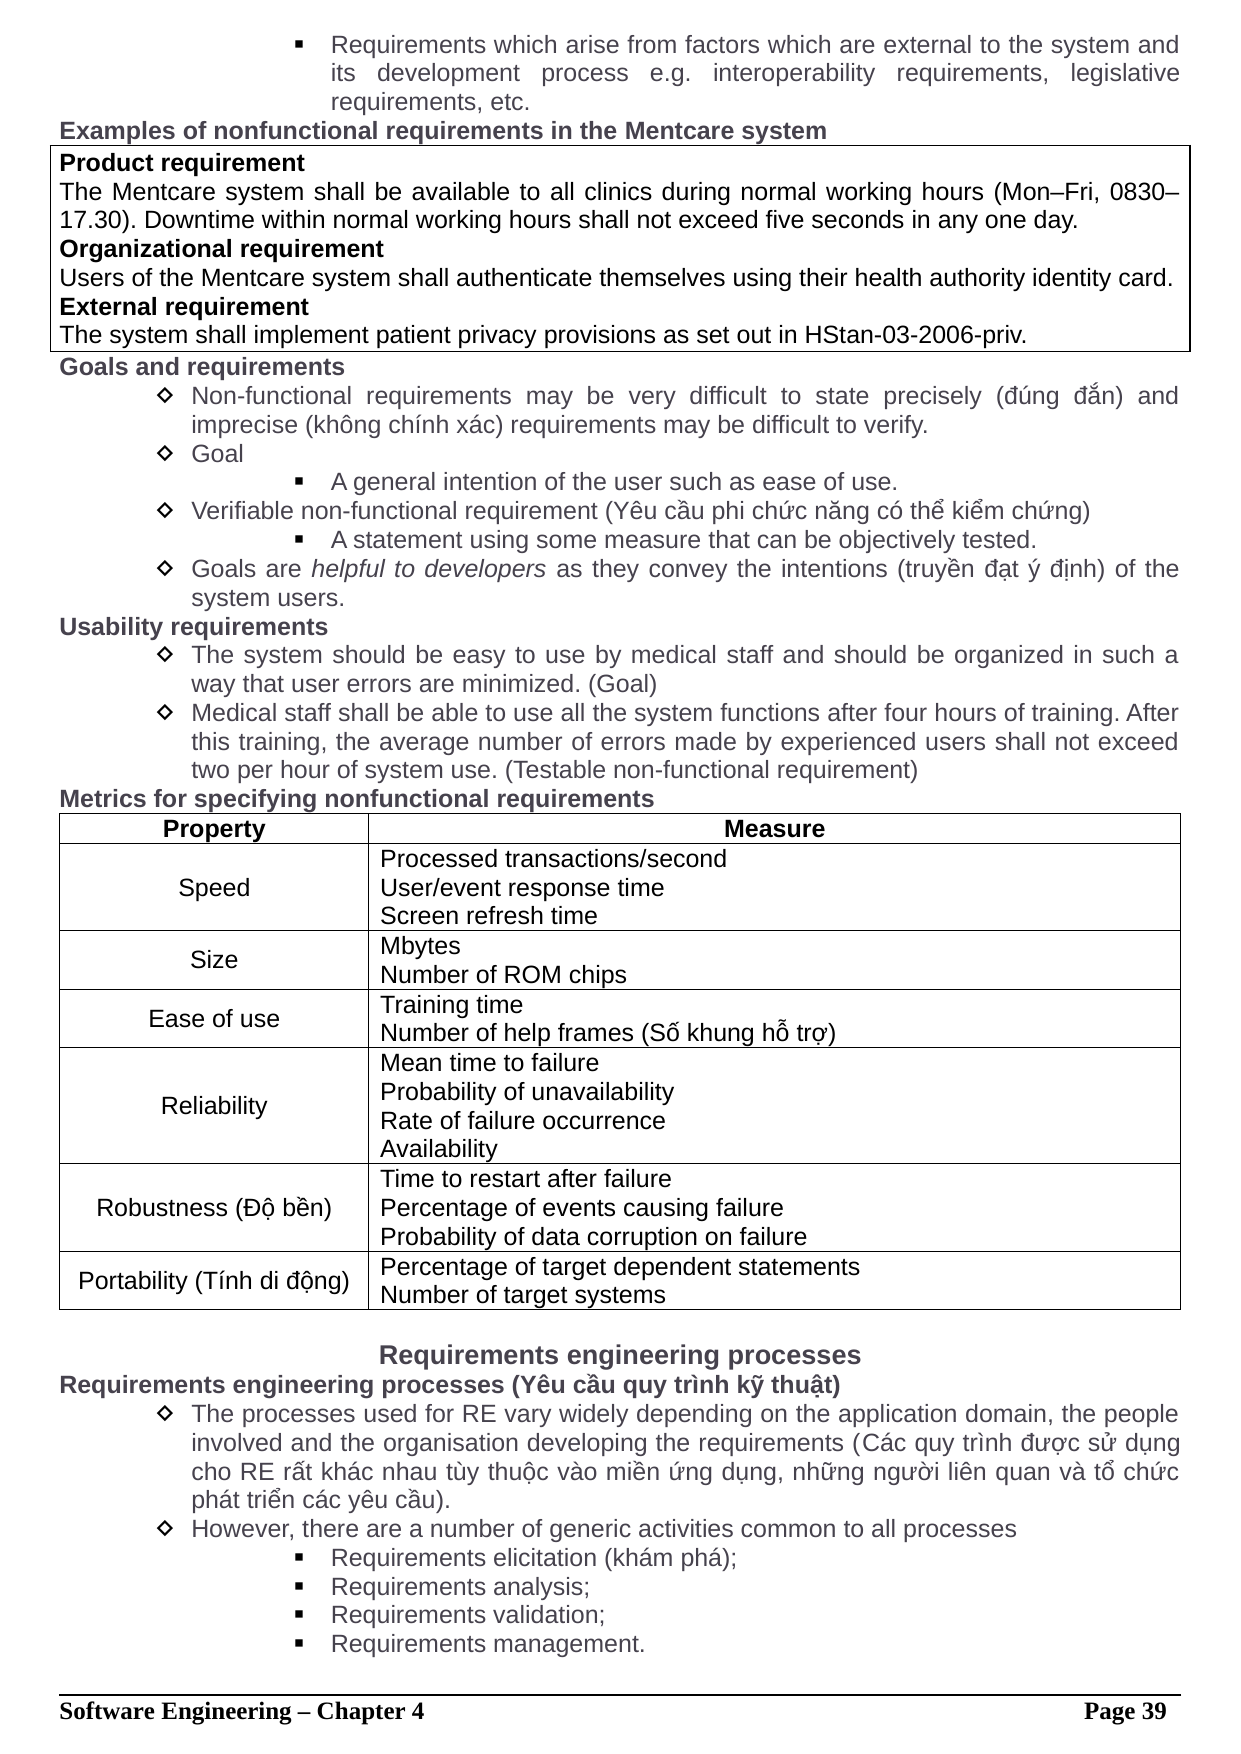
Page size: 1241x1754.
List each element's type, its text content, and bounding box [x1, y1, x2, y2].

table_cell Portability (Tính di động) [60, 1252, 368, 1309]
table_cell Speed [60, 844, 368, 930]
table_header Property [60, 814, 368, 843]
list Goals are helpful to developers as they convey the intentions (truyền đạt ý định) of the system users. [153, 554, 1181, 612]
table_header Measure [369, 814, 1180, 843]
list Requirements management. [293, 1629, 1181, 1658]
table_cell Mean time to failure Probability of unavailability Rate of failure occurrence Availability [369, 1048, 1180, 1163]
list However, there are a number of generic activities common to all processes [153, 1514, 1181, 1543]
list Goal [153, 438, 1181, 467]
list Requirements analysis; [293, 1572, 1181, 1601]
list Requirements which arise from factors which are external to the system and its development process e.g. interoperability requirements, legislative requirements, etc. [293, 29, 1181, 116]
list Verifiable non-functional requirement (Yêu cầu phi chức năng có thể kiểm chứng) [153, 496, 1181, 525]
list Requirements elicitation (khám phá); [293, 1543, 1181, 1572]
table_cell Robustness (Độ bền) [60, 1164, 368, 1251]
table_cell Percentage of target dependent statements Number of target systems [369, 1252, 1180, 1309]
text Requirements engineering processes (Yêu cầu quy trình kỹ thuật) [59, 1370, 1181, 1399]
table_cell Training time Number of help frames (Số khung hỗ trợ) [369, 990, 1180, 1047]
table_cell Size [60, 931, 368, 989]
text The Mentcare system shall be available to all clinics during normal working hours (Mon–Fri, 0830–17.30). Downtime within normal working hours shall not exceed five seconds in any one day. [59, 177, 1181, 234]
text Organizational requirement Users of the Mentcare system shall authenticate themselves using their health authority identity card. [59, 234, 1181, 288]
list A statement using some measure that can be objectively tested. [293, 525, 1181, 554]
list A general intention of the user such as ease of use. [293, 467, 1181, 496]
table_cell Time to restart after failure Percentage of events causing failure Probability of data corruption on failure [369, 1164, 1180, 1251]
text Examples of nonfunctional requirements in the Mentcare system [59, 116, 1181, 145]
table_cell Mbytes Number of ROM chips [369, 931, 1180, 989]
text Requirements engineering processes [59, 1339, 1181, 1370]
table_cell Ease of use [60, 990, 368, 1047]
table_cell Processed transactions/second User/event response time Screen refresh time [369, 844, 1180, 930]
text Usability requirements [59, 612, 1181, 640]
list Medical staff shall be able to use all the system functions after four hours of training. After this training, the average number of errors made by experienced users shall not exceed two per hour of system use. (Testable non-functional requirement) [153, 698, 1181, 784]
list The processes used for RE vary widely depending on the application domain, the people involved and the organisation developing the requirements (Các quy trình được sử dụng cho RE rất khác nhau tùy thuộc vào miền ứng dụng, những người liên quan và tổ chức phát triển các yêu cầu). [153, 1399, 1181, 1514]
text External requirement The system shall implement patient privacy provisions as set out in HStan-03-2006-priv. [51, 288, 1189, 351]
text Product requirement [51, 146, 1189, 177]
list Requirements validation; [293, 1601, 1181, 1629]
list Non-functional requirements may be very difficult to state precisely (đúng đắn) and imprecise (không chính xác) requirements may be difficult to verify. [153, 381, 1181, 438]
text Goals and requirements [59, 352, 1181, 381]
table_cell Reliability [60, 1048, 368, 1163]
text Metrics for specifying nonfunctional requirements [59, 784, 1181, 813]
list The system should be easy to use by medical staff and should be organized in such a way that user errors are minimized. (Goal) [153, 640, 1181, 698]
